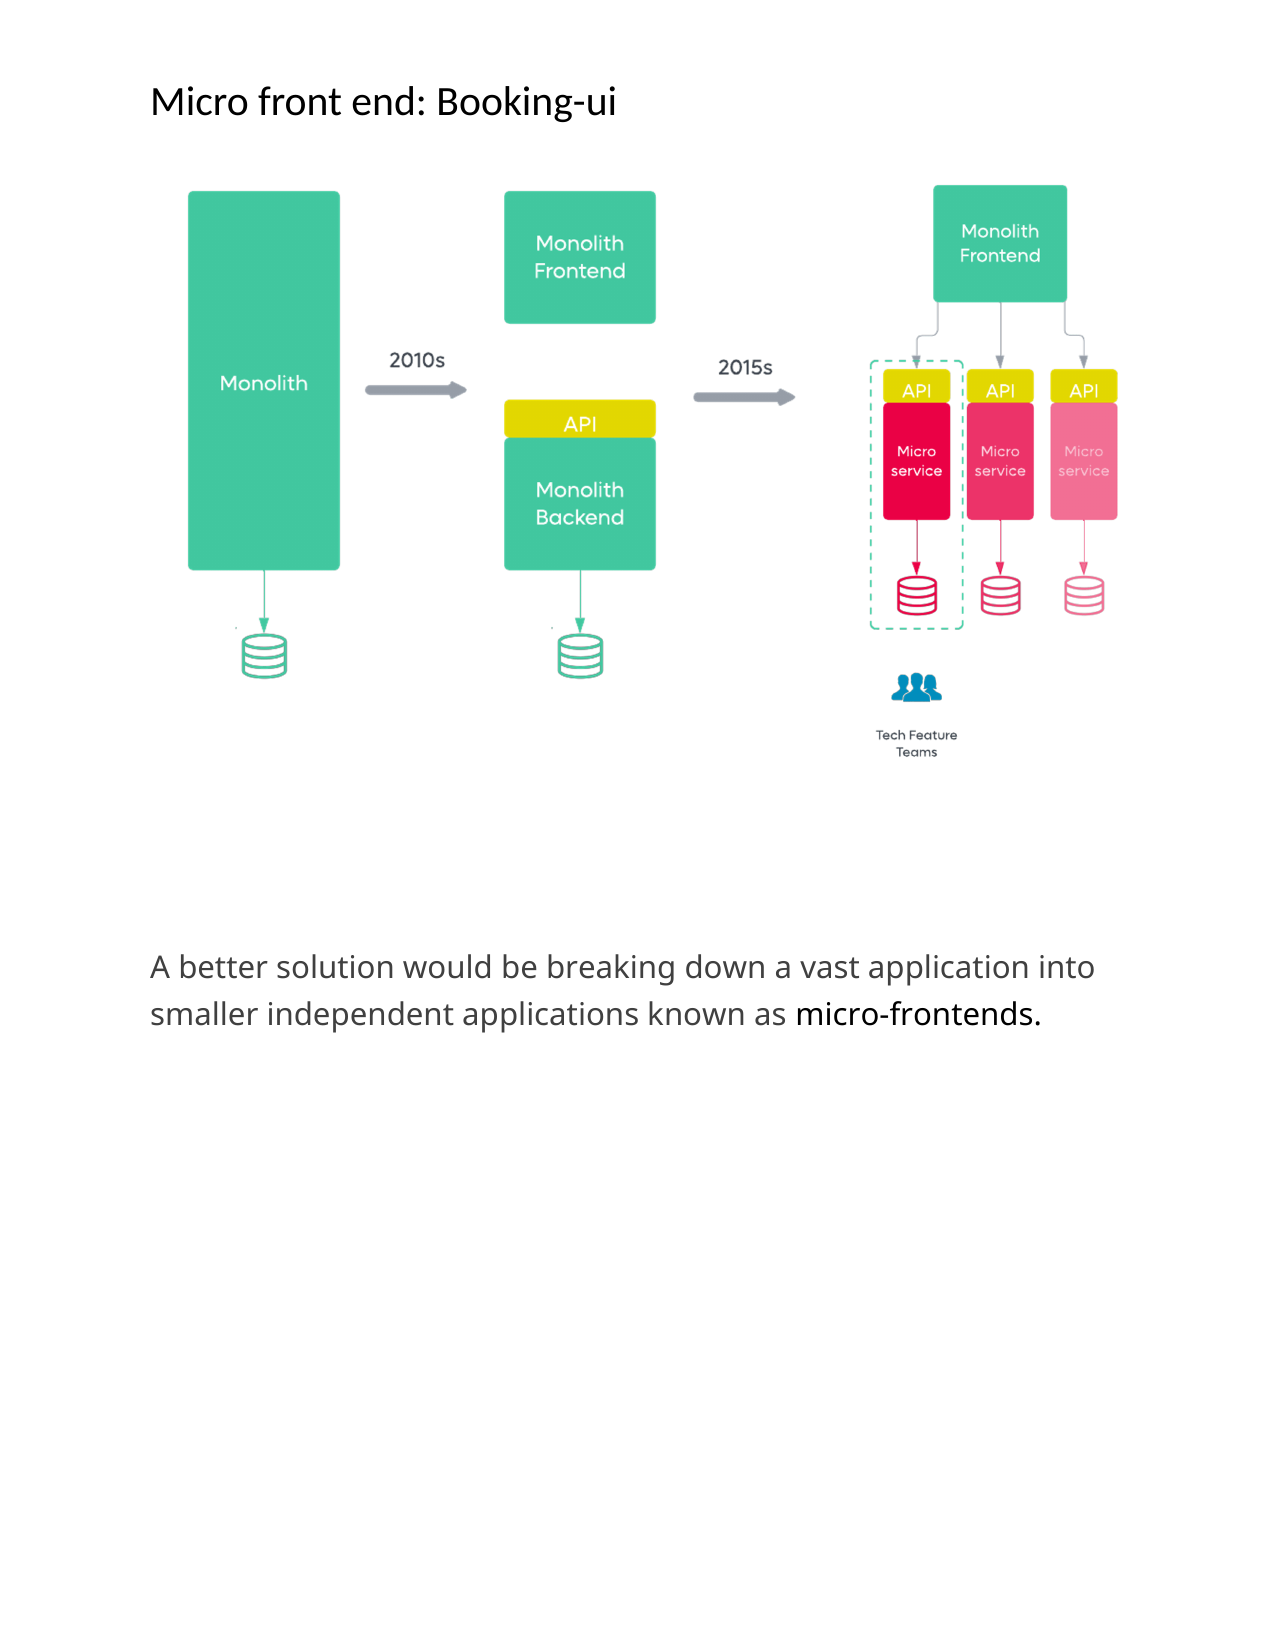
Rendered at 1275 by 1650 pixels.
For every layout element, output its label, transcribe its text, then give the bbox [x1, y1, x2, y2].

picture [150, 153, 1125, 912]
text A better solution would be breaking down a vast application into smaller independent applications known as micro-frontends. [150, 941, 1125, 1034]
